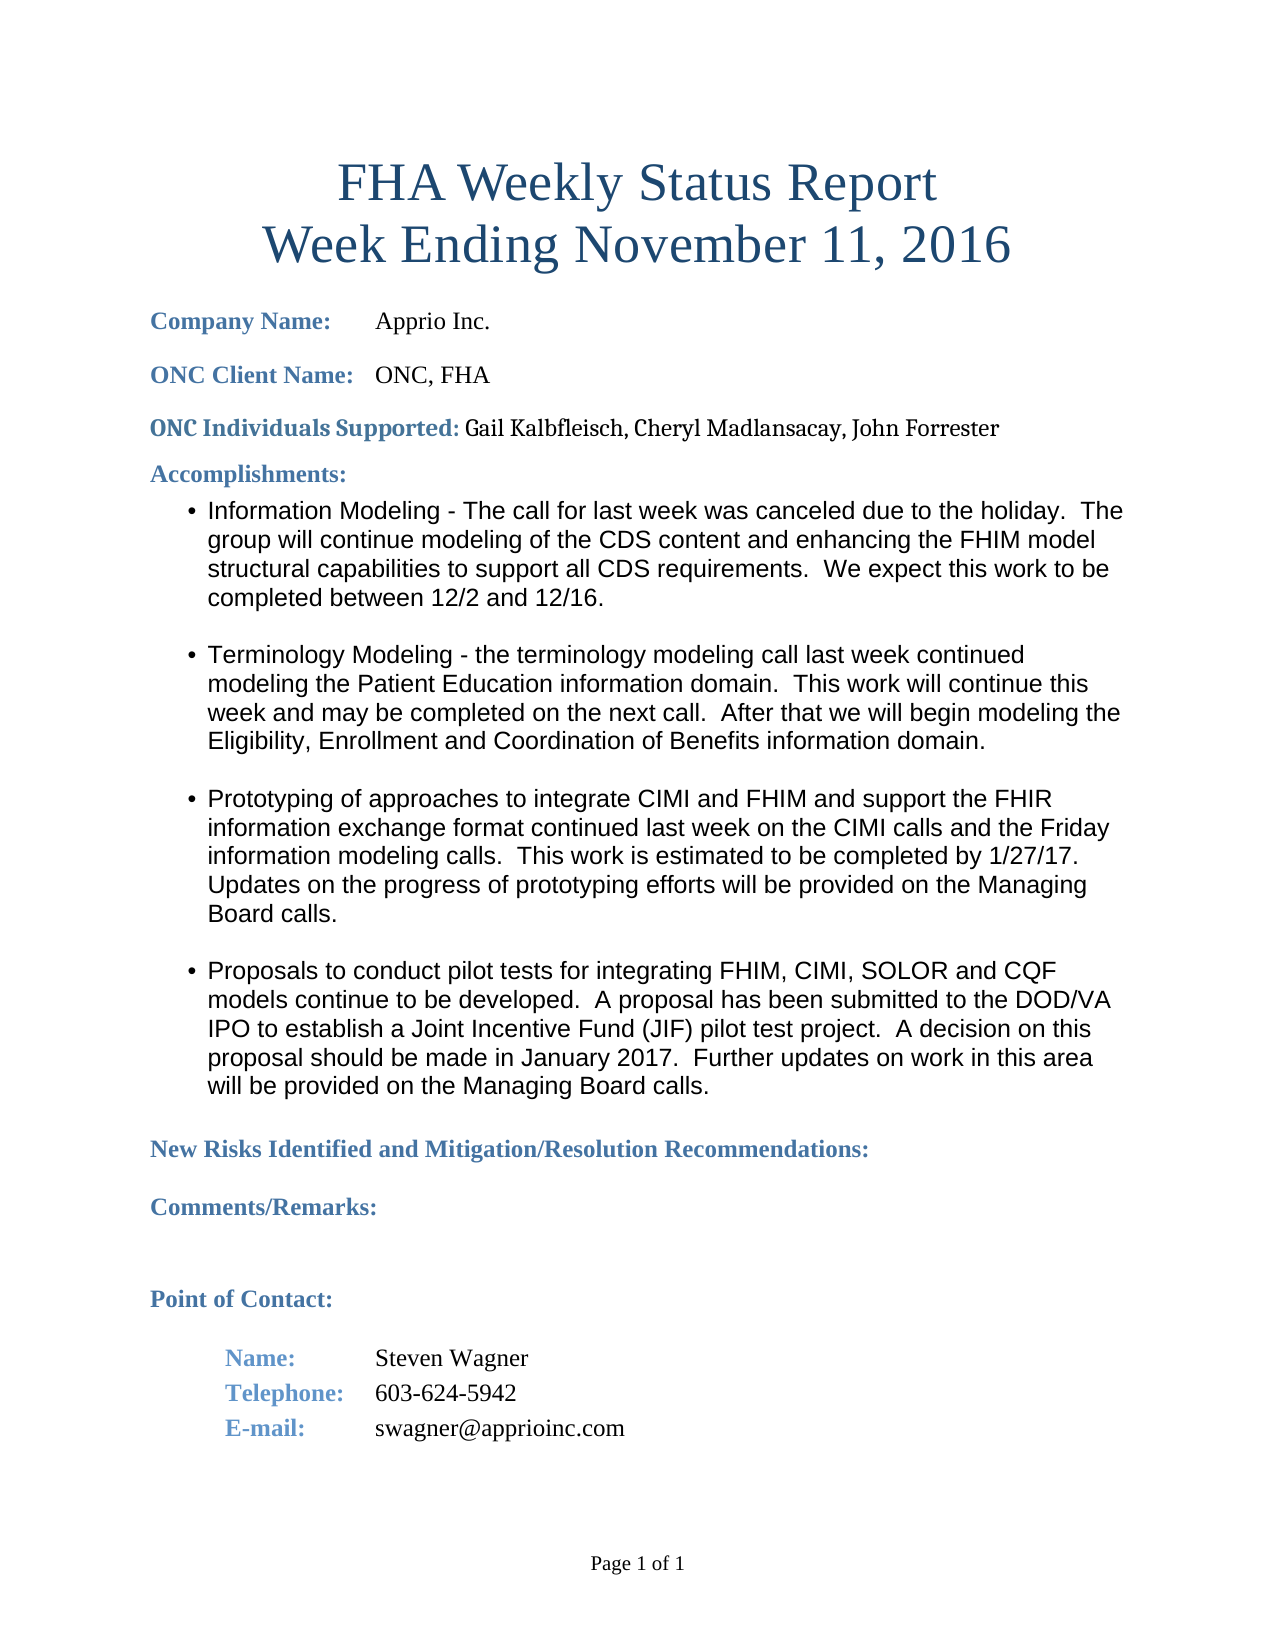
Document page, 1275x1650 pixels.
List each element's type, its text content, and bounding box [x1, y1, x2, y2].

subtitle Point of Contact: [150, 1284, 1125, 1313]
list Information Modeling - The call for last week was canceled due to the holiday. The group will continue modeling of the CDS content and enhancing the FHIM model structural capabilities to support all CDS requirements. We expect this work to be completed between 12/2 and 12/16. [187, 496, 1125, 611]
text ONC Client Name: ONC, FHA [150, 360, 1125, 388]
list Terminology Modeling - the terminology modeling call last week continued modeling the Patient Education information domain. This work will continue this week and may be completed on the next call. After that we will begin modeling the Eligibility, Enrollment and Coordination of Benefits information domain. [187, 640, 1125, 755]
title Week Ending November 11, 2016 [150, 212, 1125, 274]
list Prototyping of approaches to integrate CIMI and FHIM and support the FHIR information exchange format continued last week on the CIMI calls and the Friday information modeling calls. This work is estimated to be completed by 1/27/17. Updates on the progress of prototyping efforts will be provided on the Managing Board calls. [187, 784, 1125, 927]
text Name: Steven Wagner [225, 1343, 1125, 1371]
list Proposals to conduct pilot tests for integrating FHIM, CIMI, SOLOR and CQF models continue to be developed. A proposal has been submitted to the DOD/VA IPO to establish a Joint Incentive Fund (JIF) pilot test project. A decision on this proposal should be made in January 2017. Further updates on work in this area will be provided on the Managing Board calls. [187, 956, 1125, 1100]
title FHA Weekly Status Report [150, 150, 1125, 212]
text E-mail: swagner@apprioinc.com [225, 1413, 1125, 1442]
text Accomplishments: [150, 459, 1125, 488]
text Telephone: 603-624-5942 [225, 1378, 1125, 1406]
text ONC Individuals Supported: Gail Kalbfleisch, Cheryl Madlansacay, John Forrester [150, 413, 1125, 442]
text Company Name: Apprio Inc. [150, 306, 1125, 334]
text New Risks Identified and Mitigation/Resolution Recommendations: [150, 1134, 1125, 1163]
subtitle Comments/Remarks: [150, 1192, 1125, 1220]
